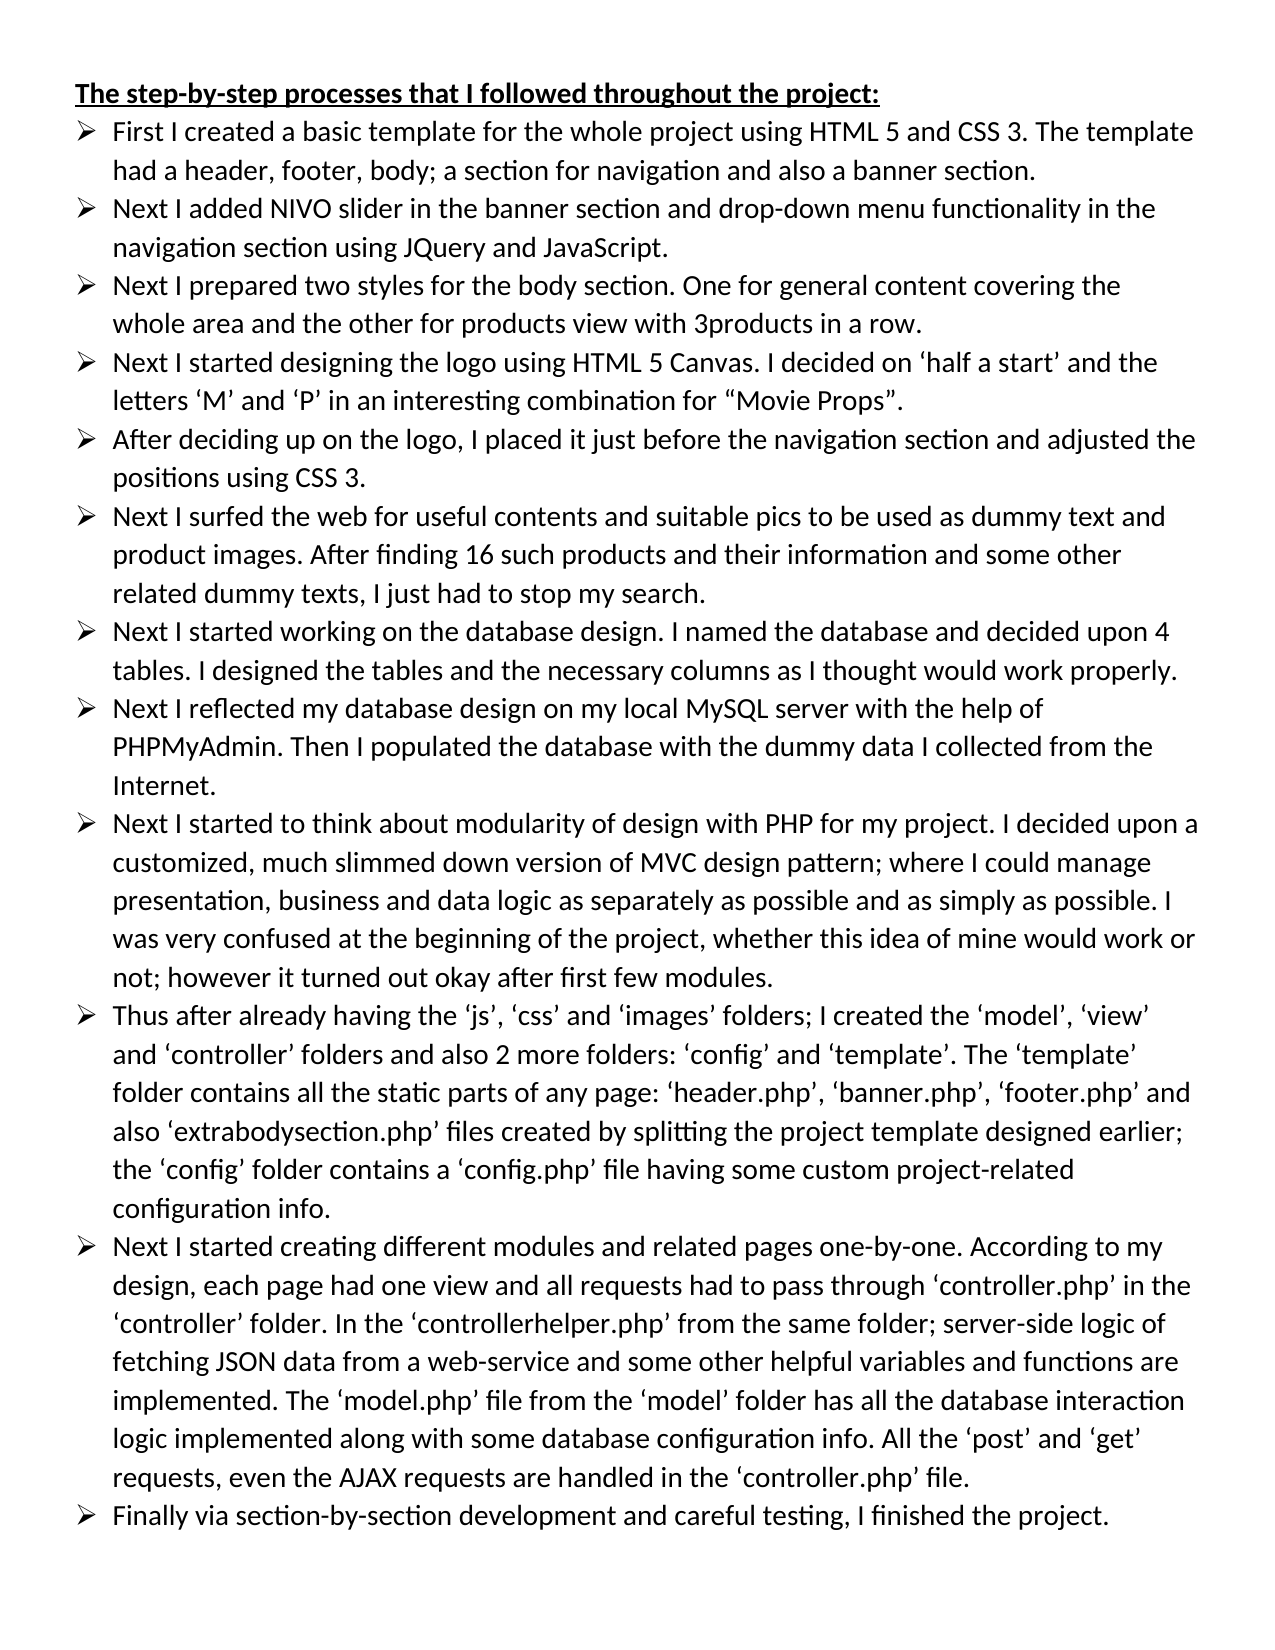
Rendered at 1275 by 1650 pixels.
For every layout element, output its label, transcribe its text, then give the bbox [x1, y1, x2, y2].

list Next I reflected my database design on my local MySQL server with the help of PHPMyAdmin. Then I populated the database with the dummy data I collected from the Internet. [75, 690, 1200, 802]
text The step-by-step processes that I followed throughout the project: [75, 75, 1200, 111]
list First I created a basic template for the whole project using HTML 5 and CSS 3. The template had a header, footer, body; a section for navigation and also a banner section. [75, 113, 1200, 187]
list Next I started working on the database design. I named the database and decided upon 4 tables. I designed the tables and the necessary columns as I thought would work properly. [75, 613, 1200, 687]
list Next I started creating different modules and related pages one-by-one. According to my design, each page had one view and all requests had to pass through ‘controller.php’ in the ‘controller’ folder. In the ‘controllerhelper.php’ from the same folder; server-side logic of fetching JSON data from a web-service and some other helpful variables and functions are implemented. The ‘model.php’ file from the ‘model’ folder has all the database interaction logic implemented along with some database configuration info. All the ‘post’ and ‘get’ requests, even the AJAX requests are handled in the ‘controller.php’ file. [75, 1228, 1200, 1494]
list Finally via section-by-section development and careful testing, I finished the project. [75, 1497, 1200, 1533]
list Next I surfed the web for useful contents and suitable pics to be used as dummy text and product images. After finding 16 such products and their information and some other related dummy texts, I just had to stop my search. [75, 498, 1200, 610]
list Next I started designing the logo using HTML 5 Canvas. I decided on ‘half a start’ and the letters ‘M’ and ‘P’ in an interesting combination for “Movie Props”. [75, 344, 1200, 418]
list Next I started to think about modularity of design with PHP for my project. I decided upon a customized, much slimmed down version of MVC design pattern; where I could manage presentation, business and data logic as separately as possible and as simply as possible. I was very confused at the beginning of the project, whether this idea of mine would work or not; however it turned out okay after first few modules. [75, 805, 1200, 995]
list After deciding up on the logo, I placed it just before the navigation section and adjusted the positions using CSS 3. [75, 421, 1200, 495]
list Thus after already having the ‘js’, ‘css’ and ‘images’ folders; I created the ‘model’, ‘view’ and ‘controller’ folders and also 2 more folders: ‘config’ and ‘template’. The ‘template’ folder contains all the static parts of any page: ‘header.php’, ‘banner.php’, ‘footer.php’ and also ‘extrabodysection.php’ files created by splitting the project template designed earlier; the ‘config’ folder contains a ‘config.php’ file having some custom project-related configuration info. [75, 997, 1200, 1225]
list Next I prepared two styles for the body section. One for general content covering the whole area and the other for products view with 3products in a row. [75, 267, 1200, 341]
list Next I added NIVO slider in the banner section and drop-down menu functionality in the navigation section using JQuery and JavaScript. [75, 190, 1200, 264]
